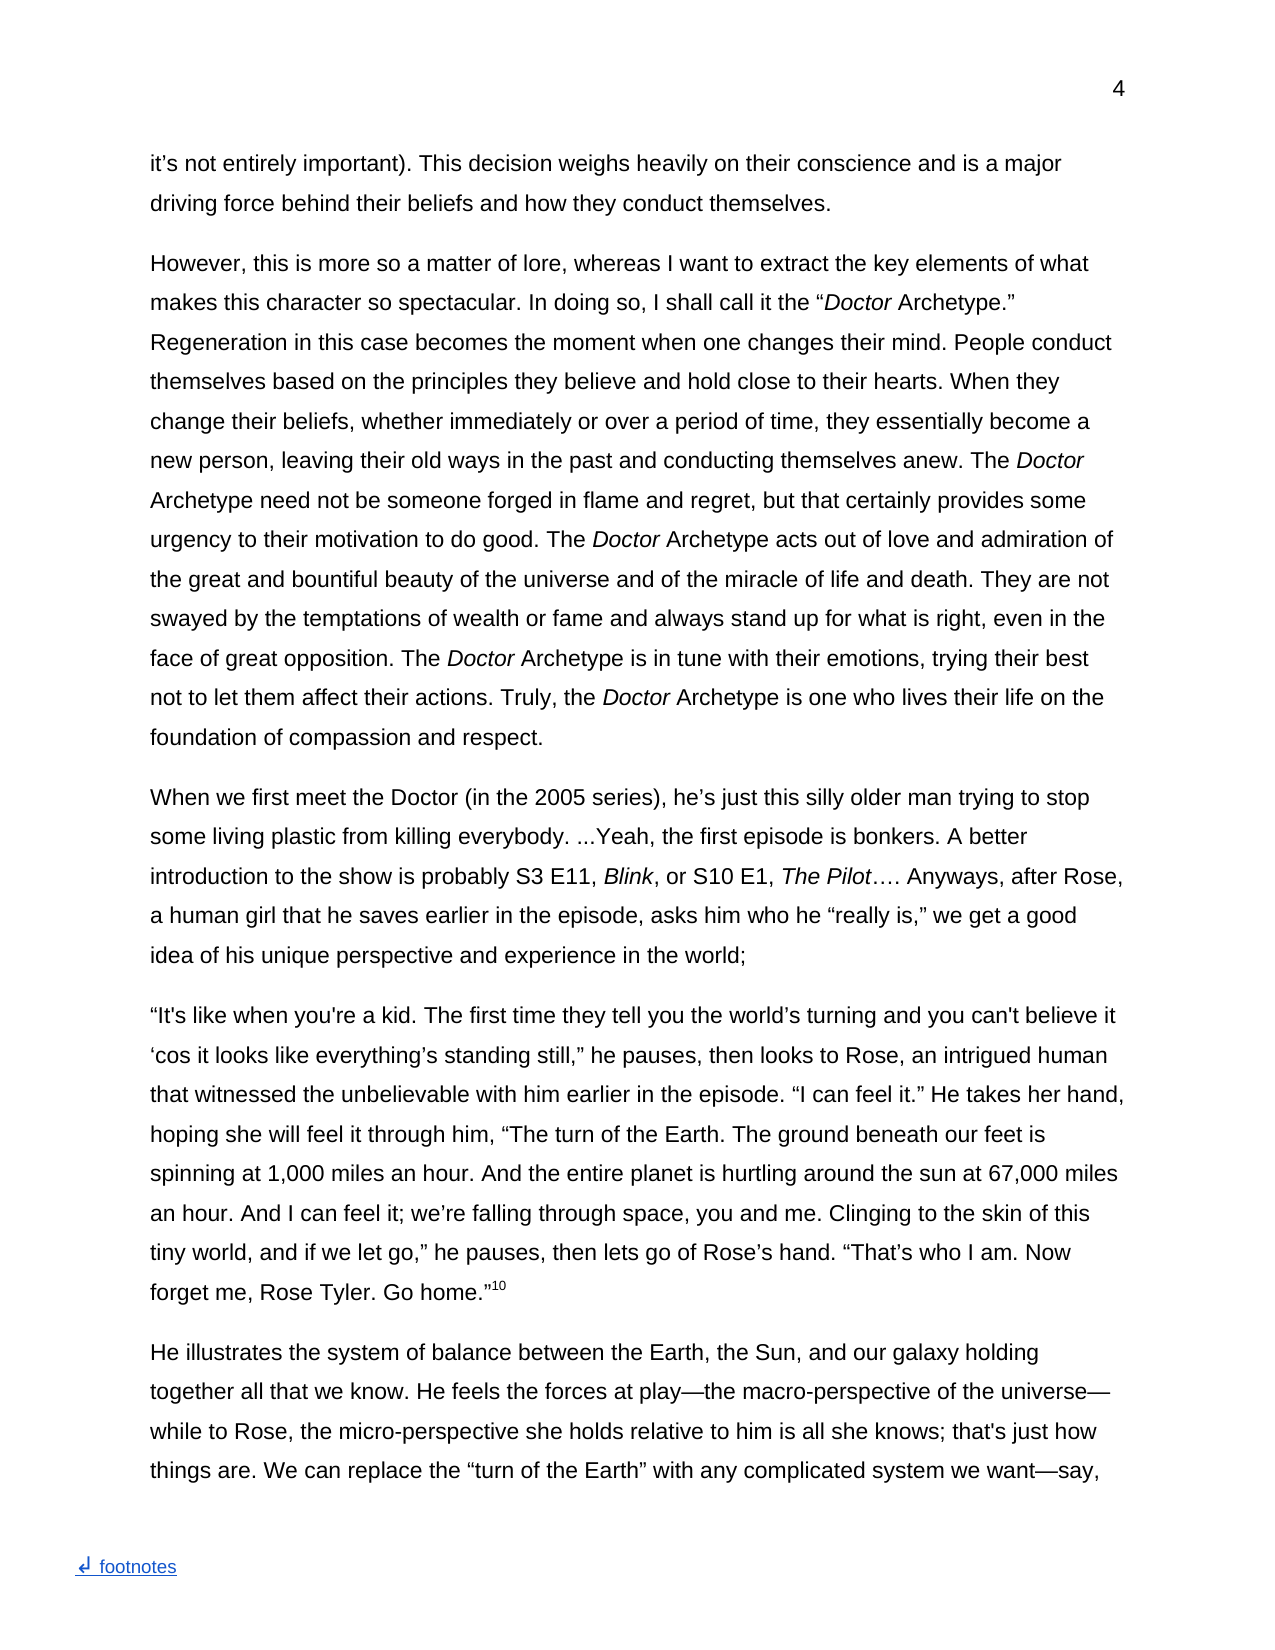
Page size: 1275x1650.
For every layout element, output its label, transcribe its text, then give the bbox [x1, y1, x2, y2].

text “It's like when you're a kid. The first time they tell you the world’s turning and you can't believe it ‘cos it looks like everything’s standing still,” he pauses, then looks to Rose, an intrigued human that witnessed the unbelievable with him earlier in the episode. “I can feel it.” He takes her hand, hoping she will feel it through him, “The turn of the Earth. The ground beneath our feet is spinning at 1,000 miles an hour. And the entire planet is hurtling around the sun at 67,000 miles an hour. And I can feel it; we’re falling through space, you and me. Clinging to the skin of this tiny world, and if we let go,” he pauses, then lets go of Rose’s hand. “That’s who I am. Now forget me, Rose Tyler. Go home.”10 [150, 1002, 1125, 1305]
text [150, 1339, 1125, 1483]
text When we first meet the Doctor (in the 2005 series), he’s just this silly older man trying to stop some living plastic from killing everybody. ...Yeah, the first episode is bonkers. A better introduction to the show is probably S3 E11, Blink, or S10 E1, The Pilot…. Anyways, after Rose, a human girl that he saves earlier in the episode, asks him who he “really is,” we get a good idea of his unique perspective and experience in the world; [150, 784, 1125, 968]
text However, this is more so a matter of lore, whereas I want to extract the key elements of what makes this character so spectacular. In doing so, I shall call it the “Doctor Archetype.” Regeneration in this case becomes the moment when one changes their mind. People conduct themselves based on the principles they believe and hold close to their hearts. When they change their beliefs, whether immediately or over a period of time, they essentially become a new person, leaving their old ways in the past and conducting themselves anew. The Doctor Archetype need not be someone forged in flame and regret, but that certainly provides some urgency to their motivation to do good. The Doctor Archetype acts out of love and admiration of the great and bountiful beauty of the universe and of the miracle of life and death. They are not swayed by the temptations of wealth or fame and always stand up for what is right, even in the face of great opposition. The Doctor Archetype is in tune with their emotions, trying their best not to let them affect their actions. Truly, the Doctor Archetype is one who lives their life on the foundation of compassion and respect. [150, 250, 1125, 750]
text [150, 150, 1125, 216]
